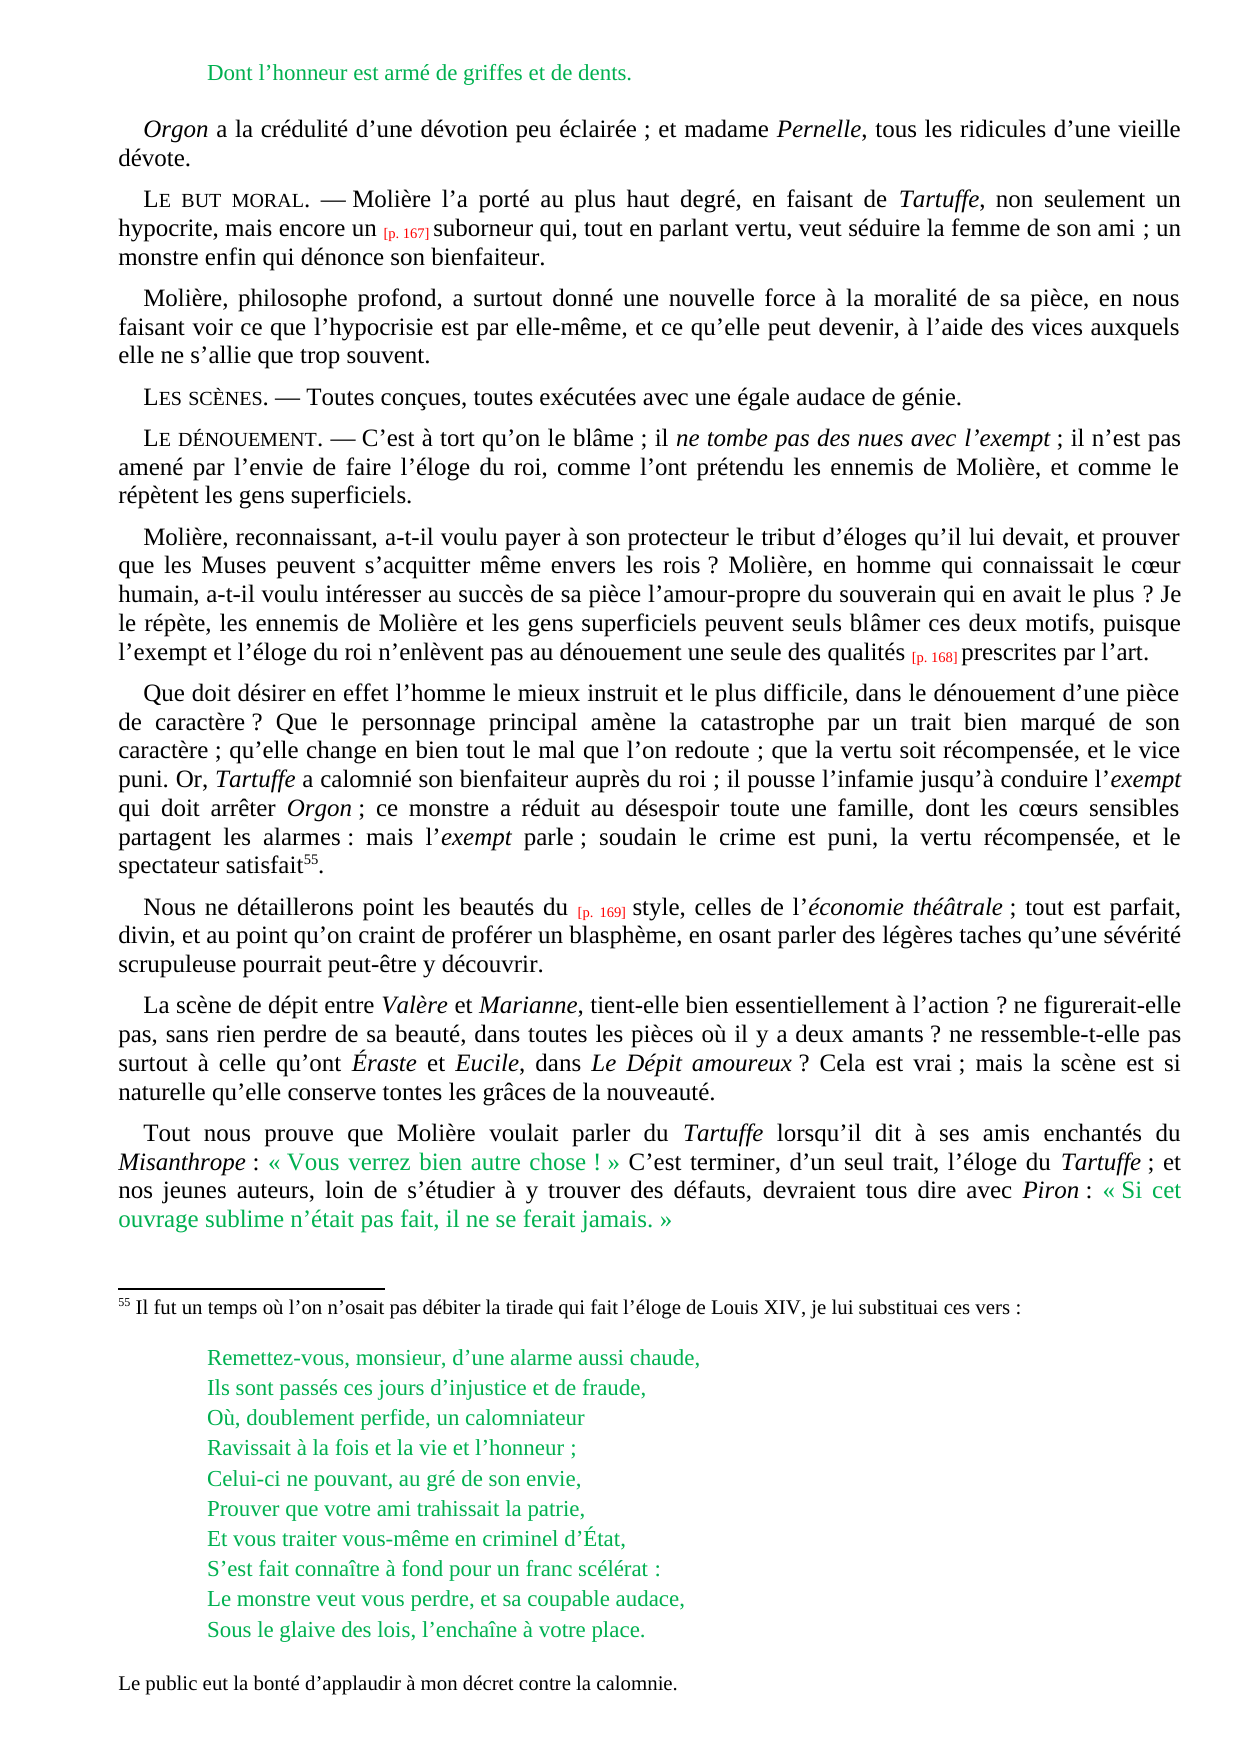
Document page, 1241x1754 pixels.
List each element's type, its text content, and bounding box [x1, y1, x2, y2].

text Les scènes. — Toutes conçues, toutes exécutées avec une égale audace de génie. [118, 382, 1181, 411]
text Dont l’honneur est armé de griffes et de dents. [207, 59, 1181, 85]
text Nous ne détaillerons point les beautés du [p. 169] style, celles de l’économie théâtrale ; tout est parfait, divin, et au point qu’on craint de proférer un blasphème, en osant parler des légères taches qu’une sévérité scrupuleuse pourrait peut-être y découvrir. [118, 892, 1181, 978]
text Molière, reconnaissant, a-t-il voulu payer à son protecteur le tribut d’éloges qu’il lui devait, et prouver que les Muses peuvent s’acquitter même envers les rois ? Molière, en homme qui connaissait le cœur humain, a-t-il voulu intéresser au succès de sa pièce l’amour-propre du souverain qui en avait le plus ? Je le répète, les ennemis de Molière et les gens superficiels peuvent seuls blâmer ces deux motifs, puisque l’exempt et l’éloge du roi n’enlèvent pas au dénouement une seule des qualités [p. 168] prescrites par l’art. [118, 522, 1181, 666]
text Le dénouement. — C’est à tort qu’on le blâme ; il ne tombe pas des nues avec l’exempt ; il n’est pas amené par l’envie de faire l’éloge du roi, comme l’ont prétendu les ennemis de Molière, et comme le répètent les gens superficiels. [118, 423, 1181, 509]
text Orgon a la crédulité d’une dévotion peu éclairée ; et madame Pernelle, tous les ridicules d’une vieille dévote. [118, 114, 1181, 172]
text Molière, philosophe profond, a surtout donné une nouvelle force à la moralité de sa pièce, en nous faisant voir ce que l’hypocrisie est par elle-même, et ce qu’elle peut devenir, à l’aide des vices auxquels elle ne s’allie que trop souvent. [118, 283, 1181, 369]
text La scène de dépit entre Valère et Marianne, tient-elle bien essentiellement à l’action ? ne figurerait-elle pas, sans rien perdre de sa beauté, dans toutes les pièces où il y a deux amants ? ne ressemble-t-elle pas surtout à celle qu’ont Éraste et Eucile, dans Le Dépit amoureux ? Cela est vrai ; mais la scène est si naturelle qu’elle conserve tontes les grâces de la nouveauté. [118, 991, 1181, 1106]
text Que doit désirer en effet l’homme le mieux instruit et le plus difficile, dans le dénouement d’une pièce de caractère ? Que le personnage principal amène la catastrophe par un trait bien marqué de son caractère ; qu’elle change en bien tout le mal que l’on redoute ; que la vertu soit récompensée, et le vice puni. Or, Tartuffe a calomnié son bienfaiteur auprès du roi ; il pousse l’infamie jusqu’à conduire l’exempt qui doit arrêter Orgon ; ce monstre a réduit au désespoir toute une famille, dont les cœurs sensibles partagent les alarmes : mais l’exempt parle ; soudain le crime est puni, la vertu récompensée, et le spectateur satisfait. [118, 678, 1181, 879]
text Le but moral. — Molière l’a porté au plus haut degré, en faisant de Tartuffe, non seulement un hypocrite, mais encore un [p. 167] suborneur qui, tout en parlant vertu, veut séduire la femme de son ami ; un monstre enfin qui dénonce son bienfaiteur. [118, 184, 1181, 271]
text Tout nous prouve que Molière voulait parler du Tartuffe lorsqu’il dit à ses amis enchantés du Misanthrope : « Vous verrez bien autre chose ! » C’est terminer, d’un seul trait, l’éloge du Tartuffe ; et nos jeunes auteurs, loin de s’étudier à y trouver des défauts, devraient tous dire avec Piron : « Si cet ouvrage sublime n’était pas fait, il ne se ferait jamais. » [118, 1118, 1181, 1233]
